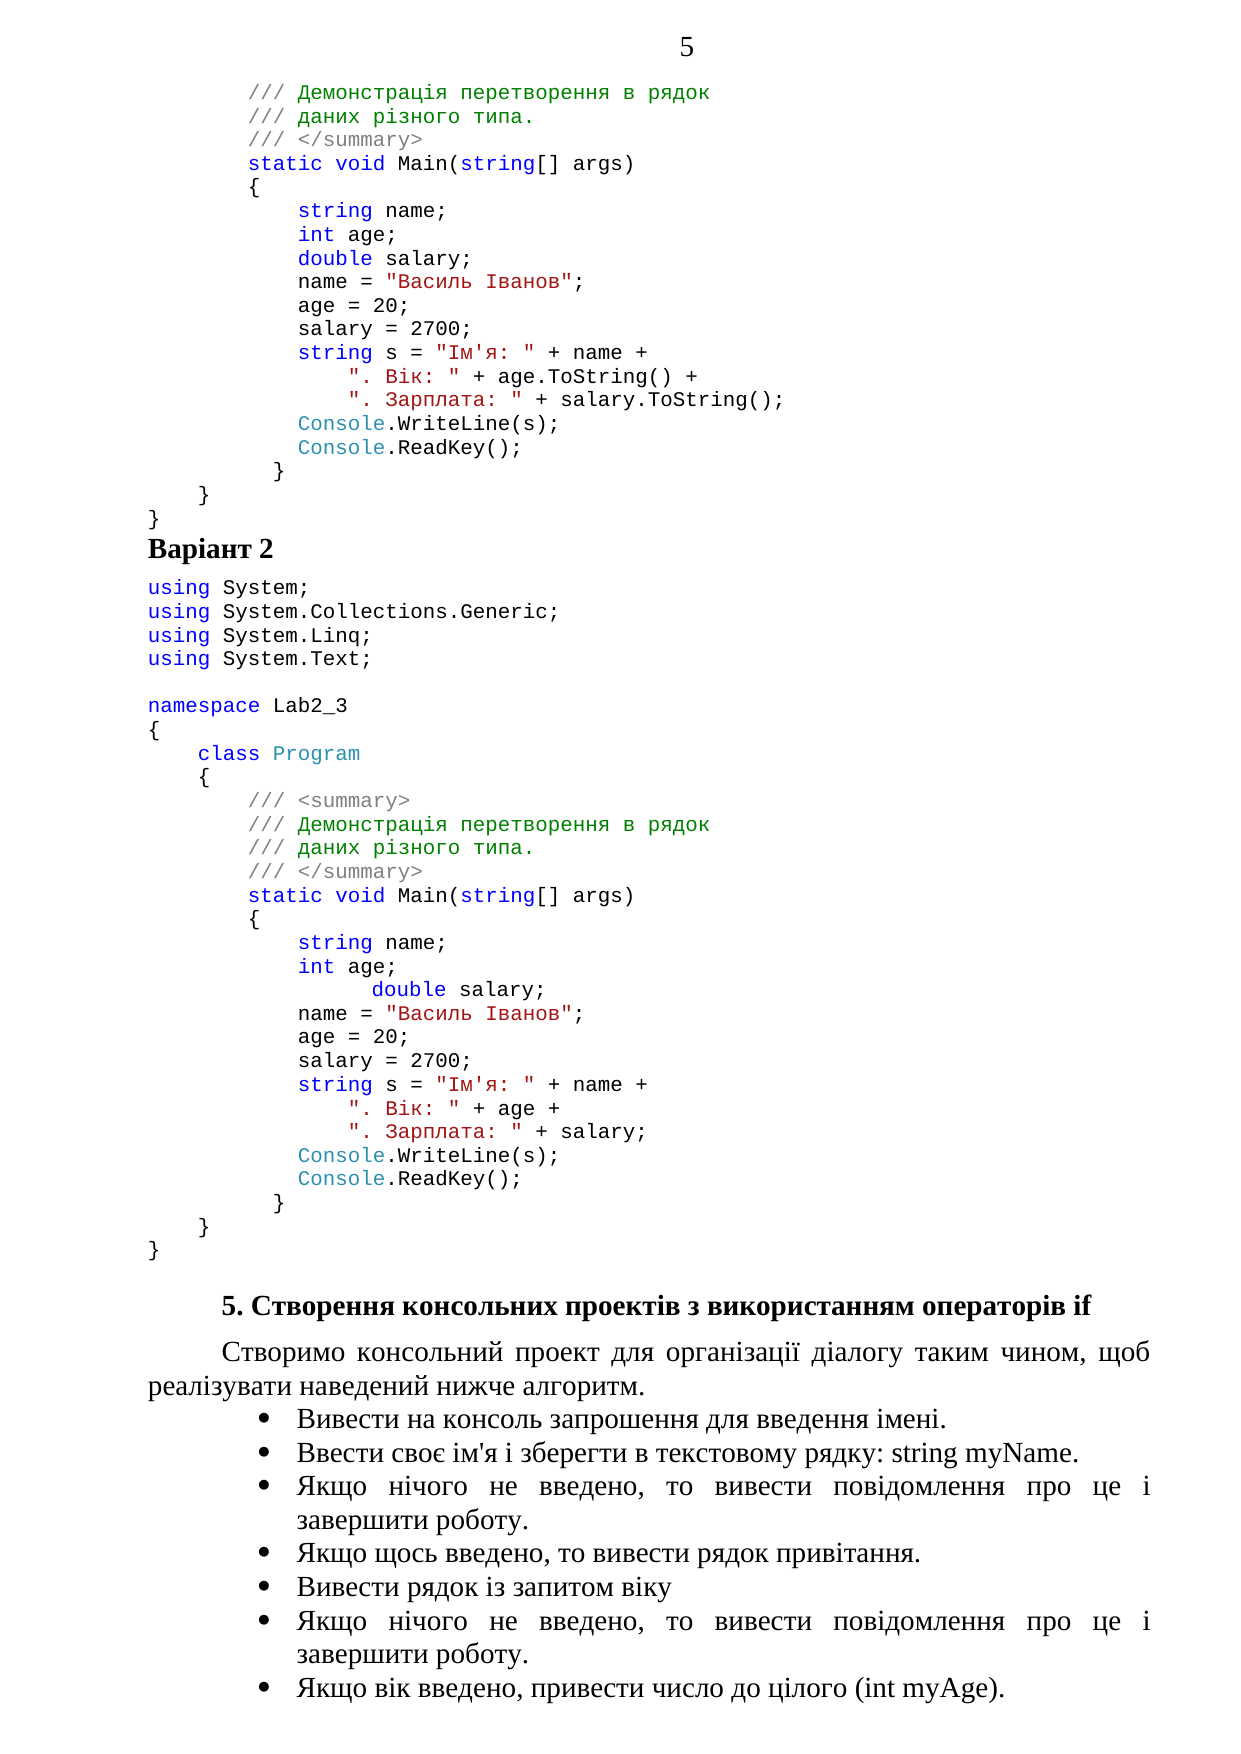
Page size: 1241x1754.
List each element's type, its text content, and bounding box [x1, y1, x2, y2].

subtitle 5. Створення консольних проектів з використанням операторів if [148, 1288, 1152, 1322]
text /// даних різного типа. [148, 106, 1152, 129]
list Ввести своє ім'я і зберегти в текстовому рядку: string myName. [259, 1435, 1152, 1468]
text static void Main(string[] args) [148, 153, 1152, 177]
text /// </summary> [148, 129, 1152, 153]
text age = 20; [148, 295, 1152, 318]
text /// </summary> [148, 861, 1152, 885]
text string name; [148, 932, 1152, 956]
text Console.WriteLine(s); [148, 413, 1152, 437]
text name = "Василь Іванов"; [148, 271, 1152, 295]
text } [148, 508, 1152, 531]
text int age; [148, 956, 1152, 979]
text { [148, 766, 1152, 790]
list Якщо щось введено, то вивести рядок привітання. [259, 1536, 1152, 1569]
text static void Main(string[] args) [148, 885, 1152, 908]
text /// Демонстрація перетворення в рядок [148, 82, 1152, 106]
text double salary; [148, 247, 1152, 271]
text } [148, 460, 1152, 484]
text Варіант 2 [148, 531, 1152, 565]
text namespace Lab2_3 [148, 696, 1152, 719]
text ". Зарплата: " + salary.ToString(); [148, 389, 1152, 413]
text age = 20; [148, 1027, 1152, 1050]
text } [148, 1216, 1152, 1239]
list Якщо вік введено, привести число до цілого (int myAge). [259, 1670, 1152, 1704]
text } [148, 1239, 1152, 1263]
text string name; [148, 200, 1152, 224]
text salary = 2700; [148, 1050, 1152, 1074]
list Якщо нічого не введено, то вивести повідомлення про це і завершити роботу. [259, 1468, 1152, 1536]
text string s = "Ім'я: " + name + [148, 1074, 1152, 1097]
text int age; [148, 224, 1152, 247]
text ". Вік: " + age + [148, 1097, 1152, 1121]
text using System.Linq; [148, 624, 1152, 648]
text ". Вік: " + age.ToString() + [148, 366, 1152, 389]
text Console.WriteLine(s); [148, 1145, 1152, 1168]
text { [148, 177, 1152, 200]
text /// <summary> [148, 790, 1152, 814]
text string s = "Ім'я: " + name + [148, 342, 1152, 366]
text using System.Collections.Generic; [148, 601, 1152, 624]
text using System; [148, 577, 1152, 601]
text double salary; [148, 979, 1152, 1003]
text { [148, 908, 1152, 932]
text salary = 2700; [148, 318, 1152, 342]
text ". Зарплата: " + salary; [148, 1121, 1152, 1145]
text name = "Василь Іванов"; [148, 1003, 1152, 1027]
text Console.ReadKey(); [148, 437, 1152, 460]
text { [148, 719, 1152, 743]
list Якщо нічого не введено, то вивести повідомлення про це і завершити роботу. [259, 1603, 1152, 1670]
text /// Демонстрація перетворення в рядок [148, 814, 1152, 837]
text } [148, 484, 1152, 508]
list Вивести на консоль запрошення для введення імені. [259, 1401, 1152, 1435]
text Створимо консольний проект для організації діалогу таким чином, щоб реалізувати наведений нижче алгоритм. [148, 1334, 1152, 1401]
text /// даних різного типа. [148, 837, 1152, 861]
text class Program [148, 743, 1152, 766]
text Console.ReadKey(); [148, 1168, 1152, 1192]
list Вивести рядок із запитом віку [259, 1569, 1152, 1603]
text using System.Text; [148, 648, 1152, 672]
text } [148, 1192, 1152, 1216]
